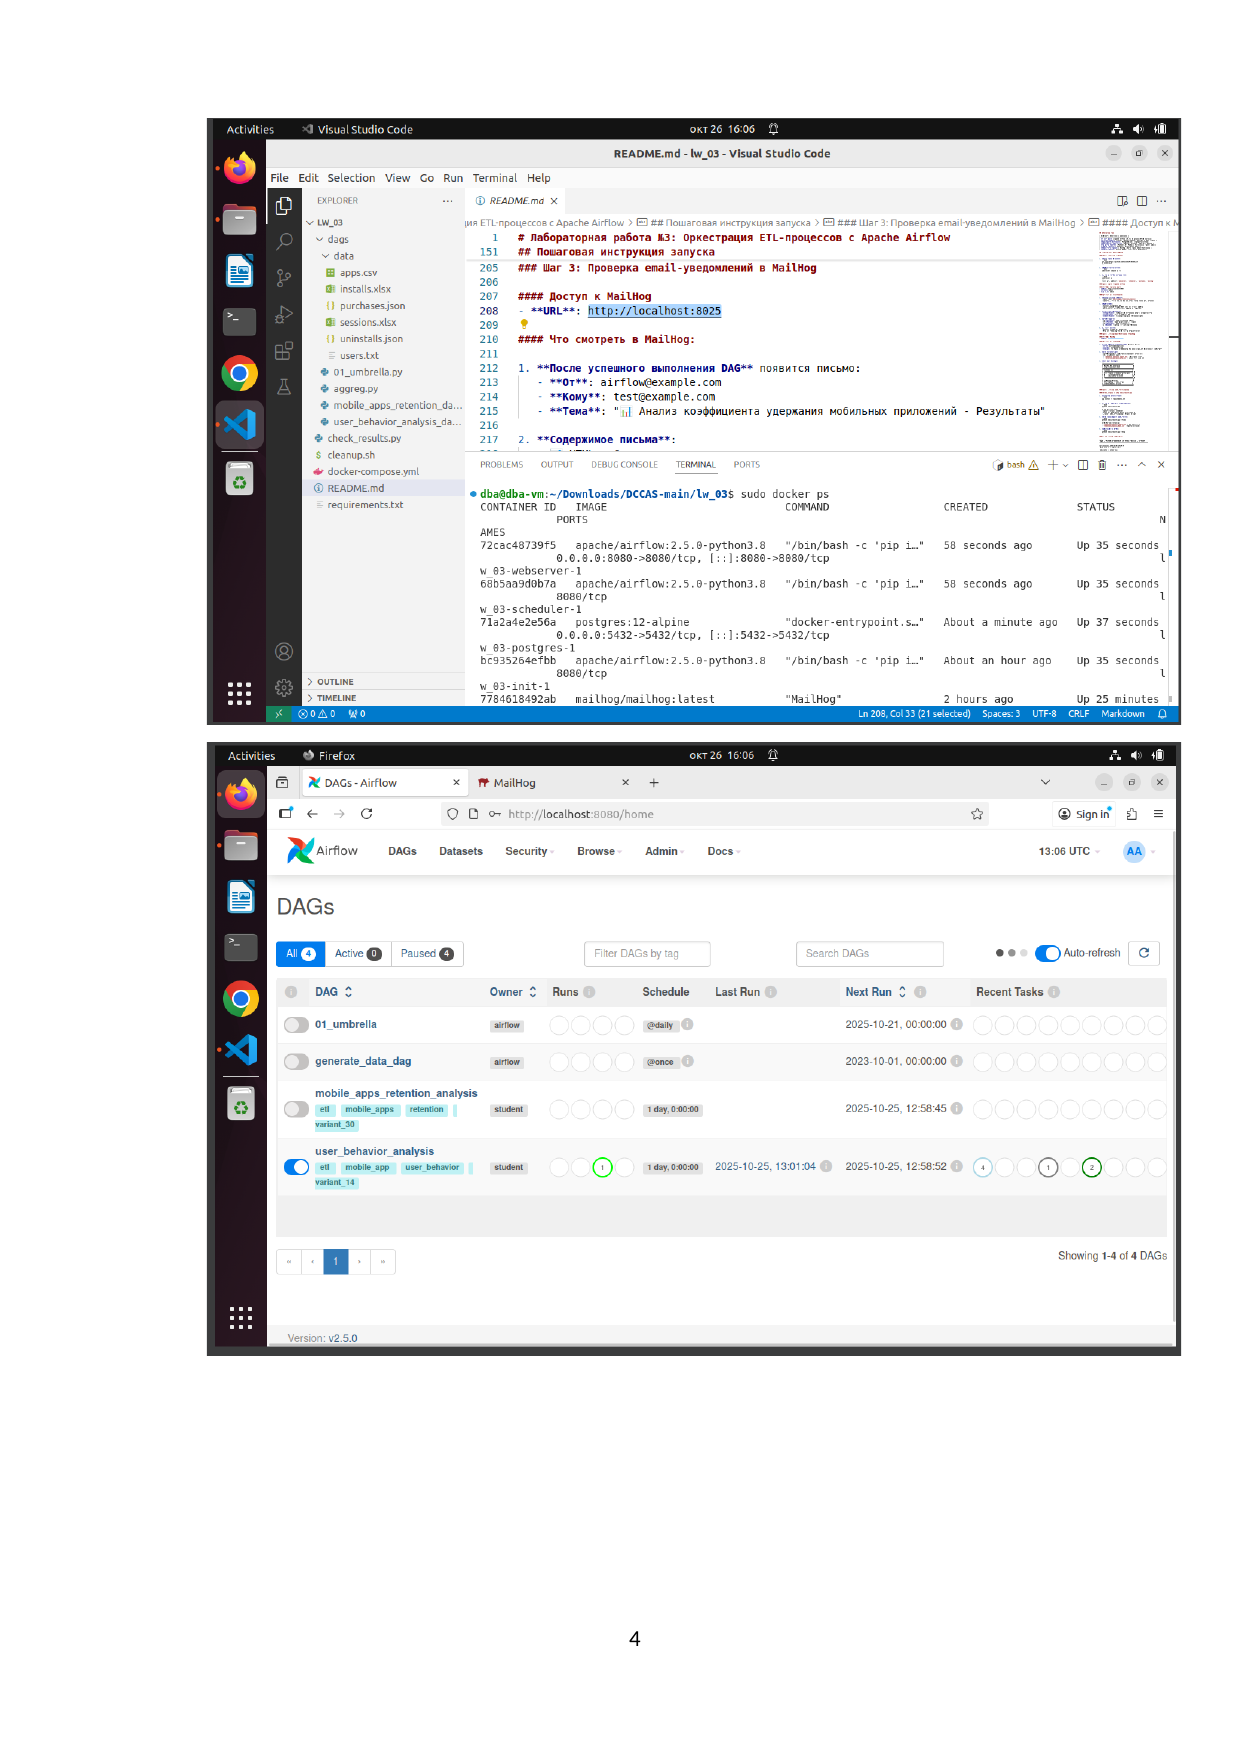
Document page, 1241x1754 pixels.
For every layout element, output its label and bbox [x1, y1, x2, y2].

picture [206, 118, 1182, 725]
picture [206, 742, 1182, 1356]
